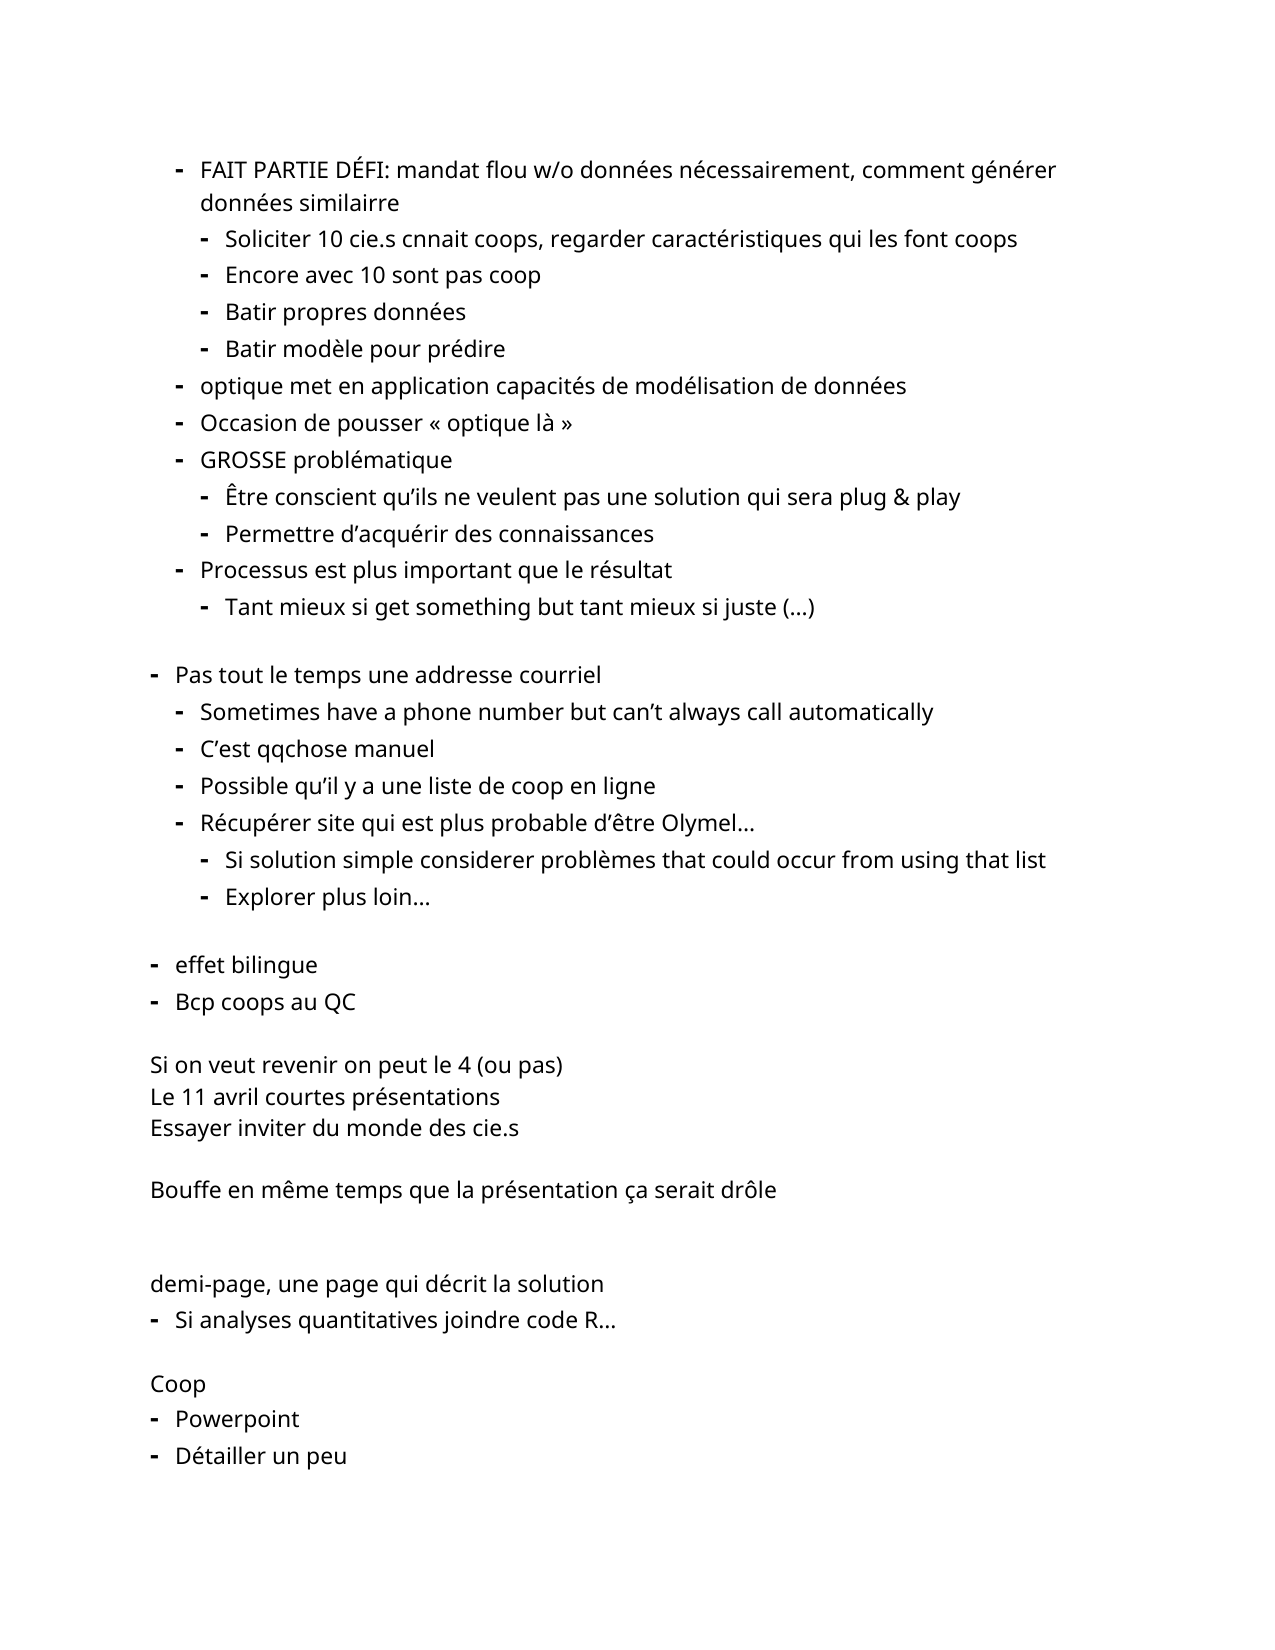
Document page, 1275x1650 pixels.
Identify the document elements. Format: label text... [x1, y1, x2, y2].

text Bouffe en même temps que la présentation ça serait drôle [150, 1174, 1125, 1206]
text demi-page, une page qui décrit la solution [150, 1268, 1125, 1299]
list Occasion de pousser « optique là » [175, 402, 1125, 439]
list Pas tout le temps une addresse courriel [150, 655, 1125, 692]
list Si solution simple considerer problèmes that could occur from using that list [200, 839, 1125, 876]
list Powerpoint [150, 1399, 1125, 1436]
list Sometimes have a phone number but can’t always call automatically [175, 692, 1125, 729]
list Récupérer site qui est plus probable d’être Olymel… [175, 802, 1125, 839]
list effet bilingue [150, 944, 1125, 981]
list Soliciter 10 cie.s cnnait coops, regarder caractéristiques qui les font coops [200, 218, 1125, 255]
list Détailler un peu [150, 1436, 1125, 1472]
list Être conscient qu’ils ne veulent pas une solution qui sera plug & play [200, 476, 1125, 513]
list Si analyses quantitatives joindre code R… [150, 1299, 1125, 1336]
list GROSSE problématique [175, 439, 1125, 476]
list C’est qqchose manuel [175, 729, 1125, 766]
text Si on veut revenir on peut le 4 (ou pas) [150, 1049, 1125, 1081]
list Permettre d’acquérir des connaissances [200, 513, 1125, 550]
list Possible qu’il y a une liste de coop en ligne [175, 766, 1125, 802]
text Le 11 avril courtes présentations [150, 1081, 1125, 1112]
list FAIT PARTIE DÉFI: mandat flou w/o données nécessairement, comment générer données similairre [175, 150, 1125, 218]
list Explorer plus loin… [200, 876, 1125, 913]
list Bcp coops au QC [150, 981, 1125, 1018]
list Encore avec 10 sont pas coop [200, 255, 1125, 292]
list Processus est plus important que le résultat [175, 550, 1125, 587]
list Batir modèle pour prédire [200, 329, 1125, 366]
text Essayer inviter du monde des cie.s [150, 1112, 1125, 1143]
list Tant mieux si get something but tant mieux si juste (…) [200, 587, 1125, 624]
text Coop [150, 1367, 1125, 1399]
list optique met en application capacités de modélisation de données [175, 366, 1125, 402]
list Batir propres données [200, 292, 1125, 329]
